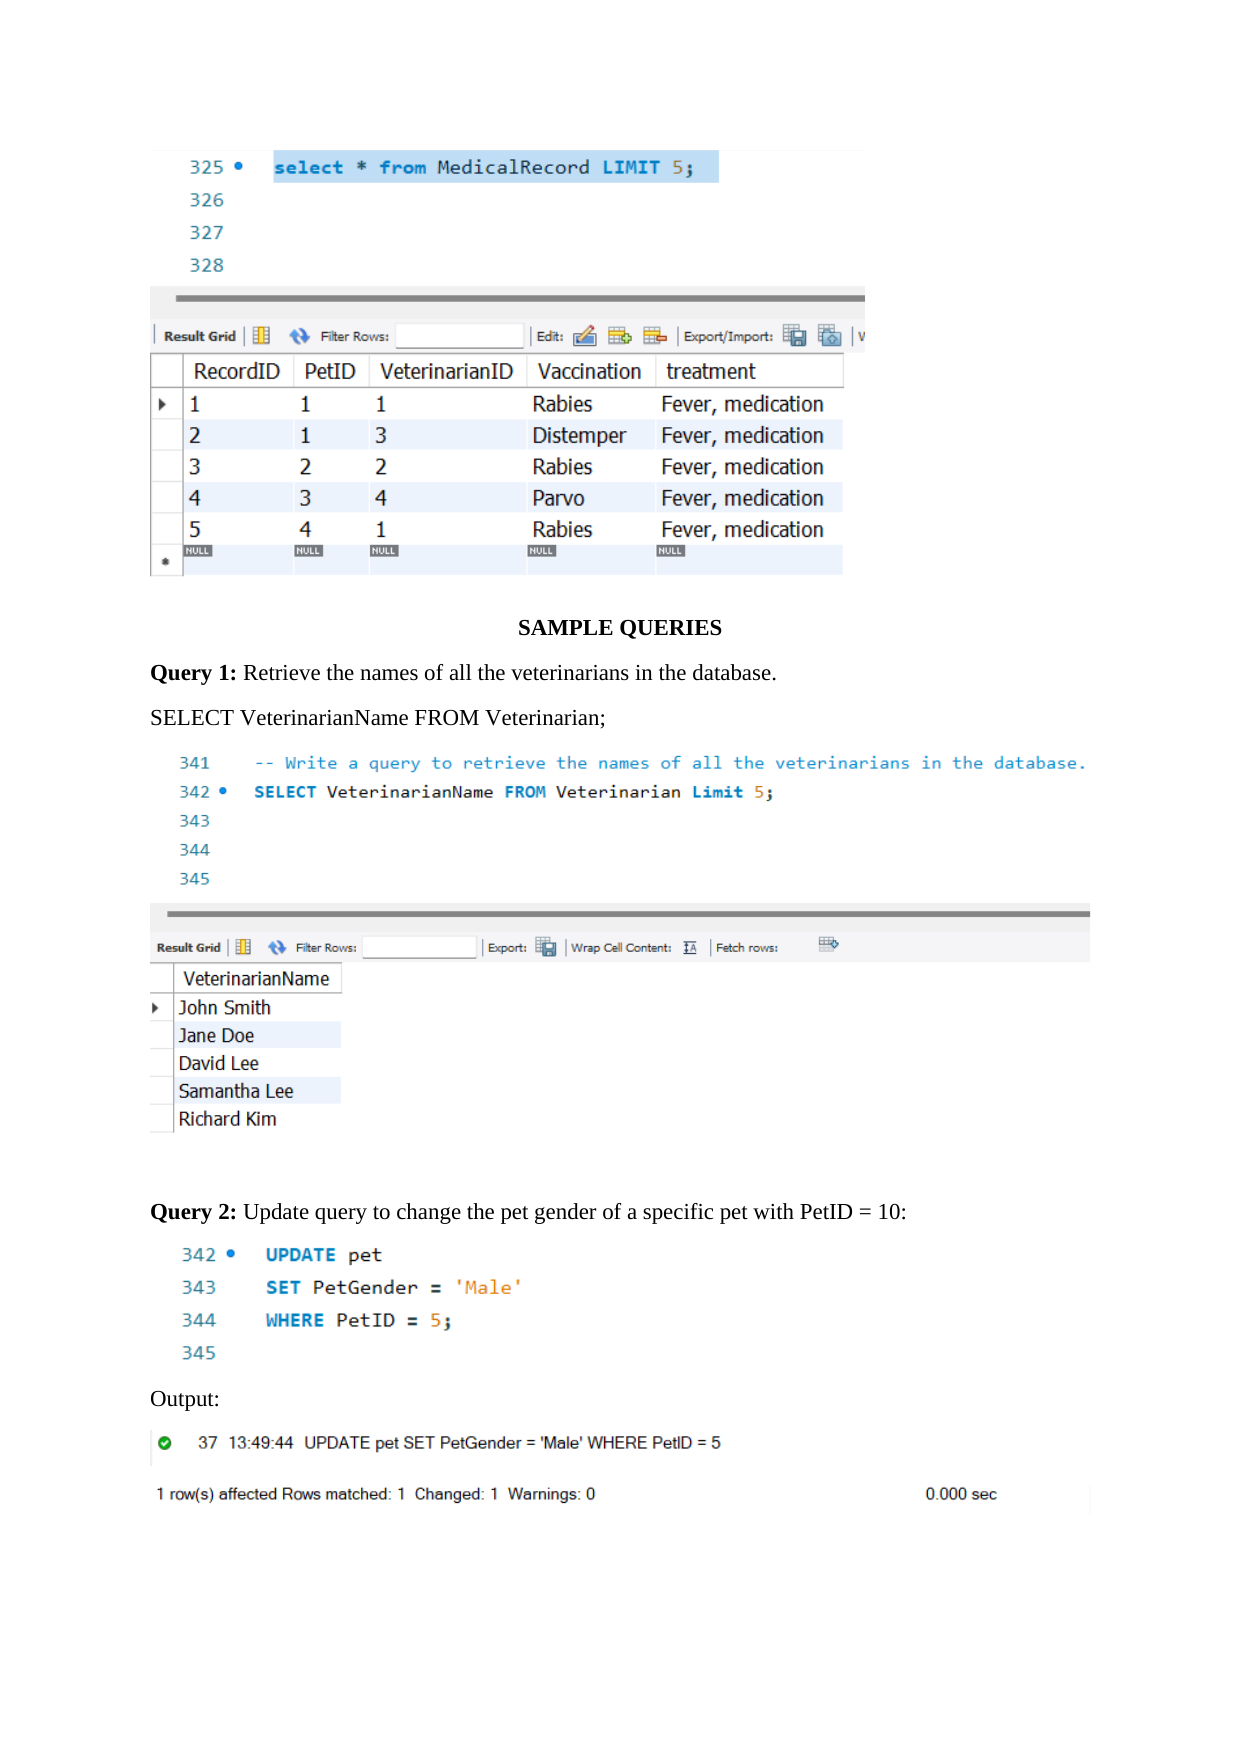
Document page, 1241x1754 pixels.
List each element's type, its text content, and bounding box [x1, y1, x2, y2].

text Query 1: Retrieve the names of all the veterinarians in the database. [150, 659, 1090, 686]
picture [150, 1430, 1091, 1466]
picture [150, 1484, 1091, 1515]
picture [150, 749, 1091, 1135]
text SAMPLE QUERIES [150, 614, 1090, 641]
text SELECT VeterinarianName FROM Veterinarian; [150, 704, 1090, 731]
text Output: [150, 1385, 1090, 1411]
picture [150, 150, 865, 596]
text Query 2: Update query to change the pet gender of a specific pet with PetID = 10: [150, 1198, 1090, 1225]
picture [150, 1243, 713, 1366]
